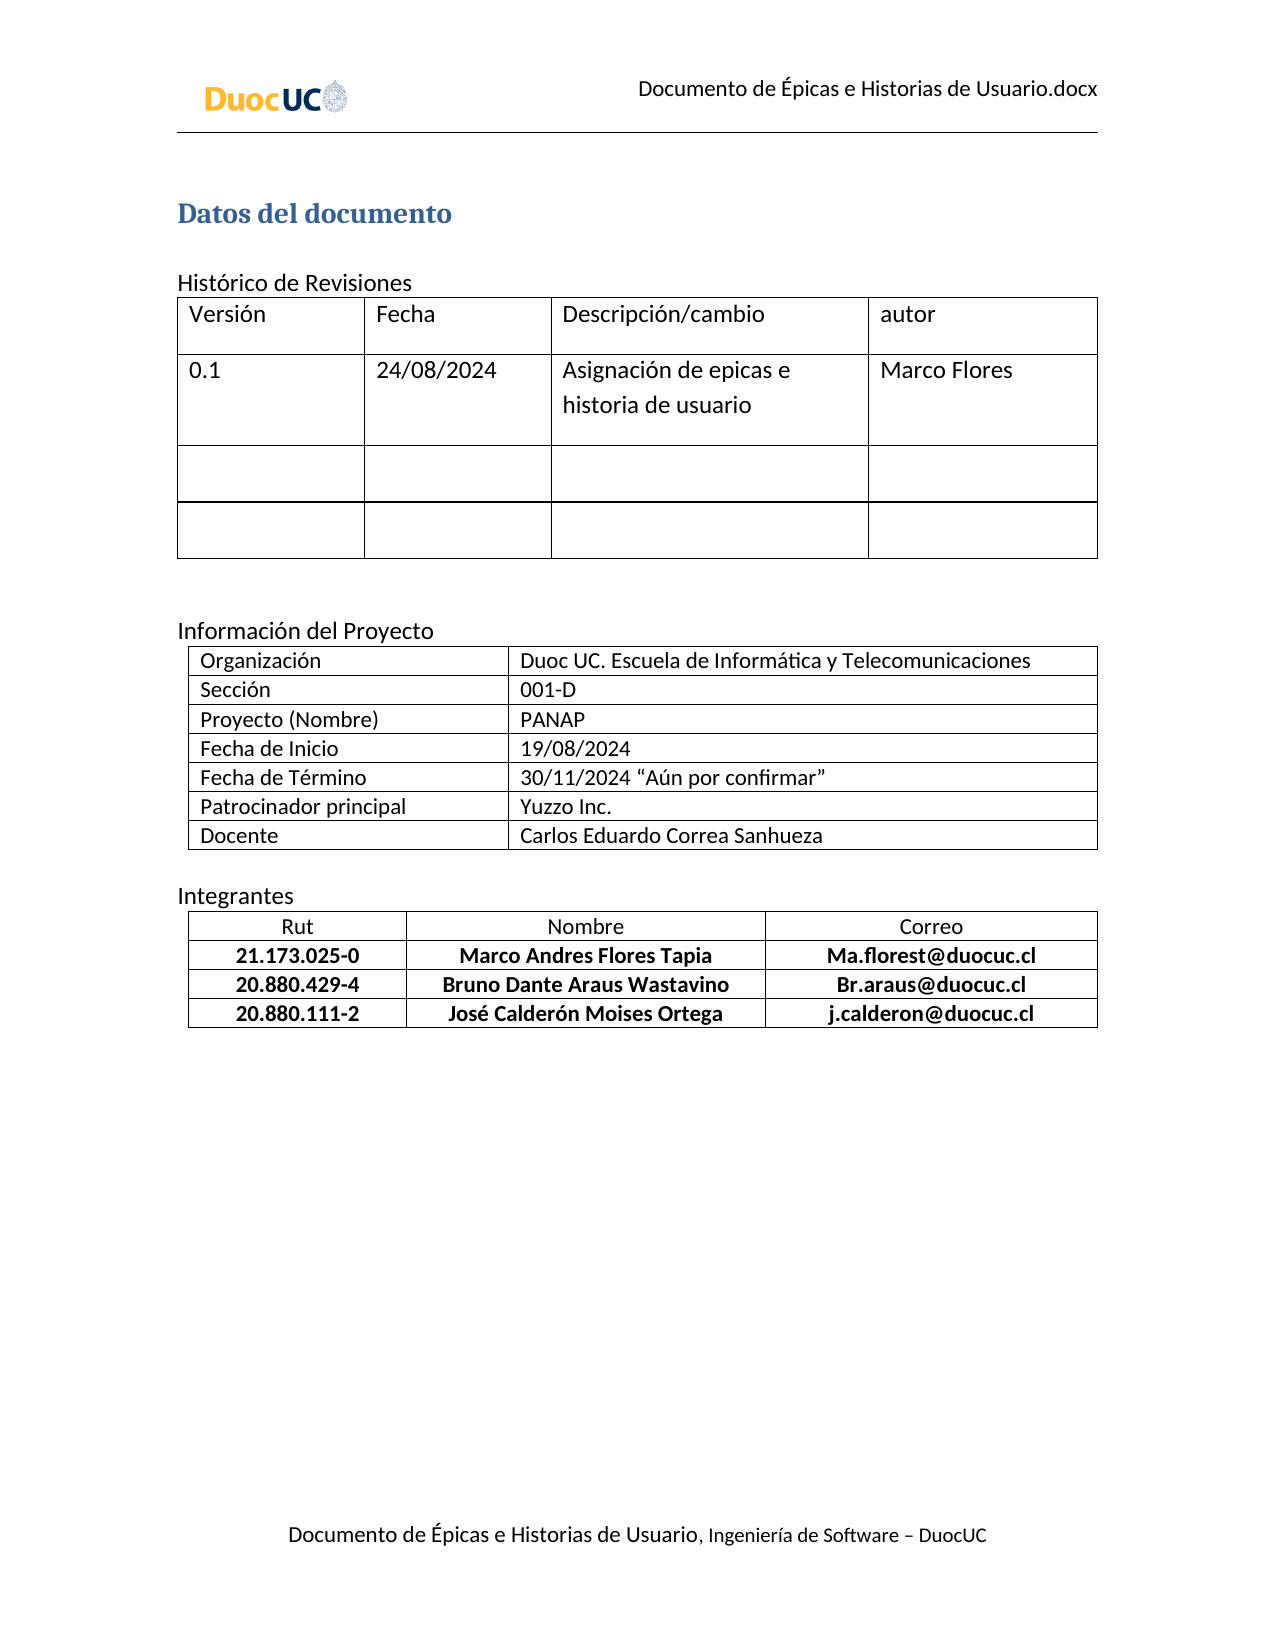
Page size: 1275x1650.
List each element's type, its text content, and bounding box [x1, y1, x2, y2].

table_header Correo [766, 912, 1097, 940]
table_cell José Calderón Moises Ortega [407, 999, 765, 1027]
table_cell 24/08/2024 [365, 355, 551, 445]
table_cell Bruno Dante Araus Wastavino [407, 970, 765, 998]
table_cell j.calderon@duocuc.cl [766, 999, 1097, 1027]
table_cell Yuzzo Inc. [509, 792, 1097, 820]
table_header Versión [178, 298, 364, 353]
text Histórico de Revisiones [177, 267, 1098, 297]
table_cell Asignación de epicas e historia de usuario [552, 355, 868, 445]
table_cell PANAP [509, 705, 1097, 733]
table_cell Sección [189, 676, 508, 704]
table_cell [552, 503, 868, 558]
subtitle Datos del documento [177, 198, 1098, 231]
table_cell Fecha de Término [189, 763, 508, 791]
table_header autor [869, 298, 1097, 353]
table_cell Marco Andres Flores Tapia [407, 941, 765, 969]
table_cell Patrocinador principal [189, 792, 508, 820]
table_cell 21.173.025-0 [189, 941, 406, 969]
table_cell Carlos Eduardo Correa Sanhueza [509, 821, 1097, 849]
table_cell 30/11/2024 “Aún por confirmar” [509, 763, 1097, 791]
table_cell Br.araus@duocuc.cl [766, 970, 1097, 998]
table_cell 19/08/2024 [509, 734, 1097, 762]
table_cell Marco Flores [869, 355, 1097, 445]
table_header Descripción/cambio [552, 298, 868, 353]
table_cell Ma.florest@duocuc.cl [766, 941, 1097, 969]
text Información del Proyecto [177, 615, 1098, 646]
table_header Rut [189, 912, 406, 940]
table_cell [869, 446, 1097, 501]
table_cell [365, 446, 551, 501]
table_cell 0.1 [178, 355, 364, 445]
table_cell 001-D [509, 676, 1097, 704]
table_cell 20.880.111-2 [189, 999, 406, 1027]
table_cell Proyecto (Nombre) [189, 705, 508, 733]
table_cell Fecha de Inicio [189, 734, 508, 762]
table_cell Docente [189, 821, 508, 849]
table_cell [552, 446, 868, 501]
table_cell [178, 503, 364, 558]
table_cell [365, 503, 551, 558]
text Integrantes [177, 881, 1098, 911]
table_header Duoc UC. Escuela de Informática y Telecomunicaciones [509, 647, 1097, 674]
table_cell 20.880.429-4 [189, 970, 406, 998]
table_header Nombre [407, 912, 765, 940]
picture [198, 76, 352, 115]
table_header Organización [189, 647, 508, 674]
table_header Fecha [365, 298, 551, 353]
table_cell [869, 503, 1097, 558]
table_cell [178, 446, 364, 501]
